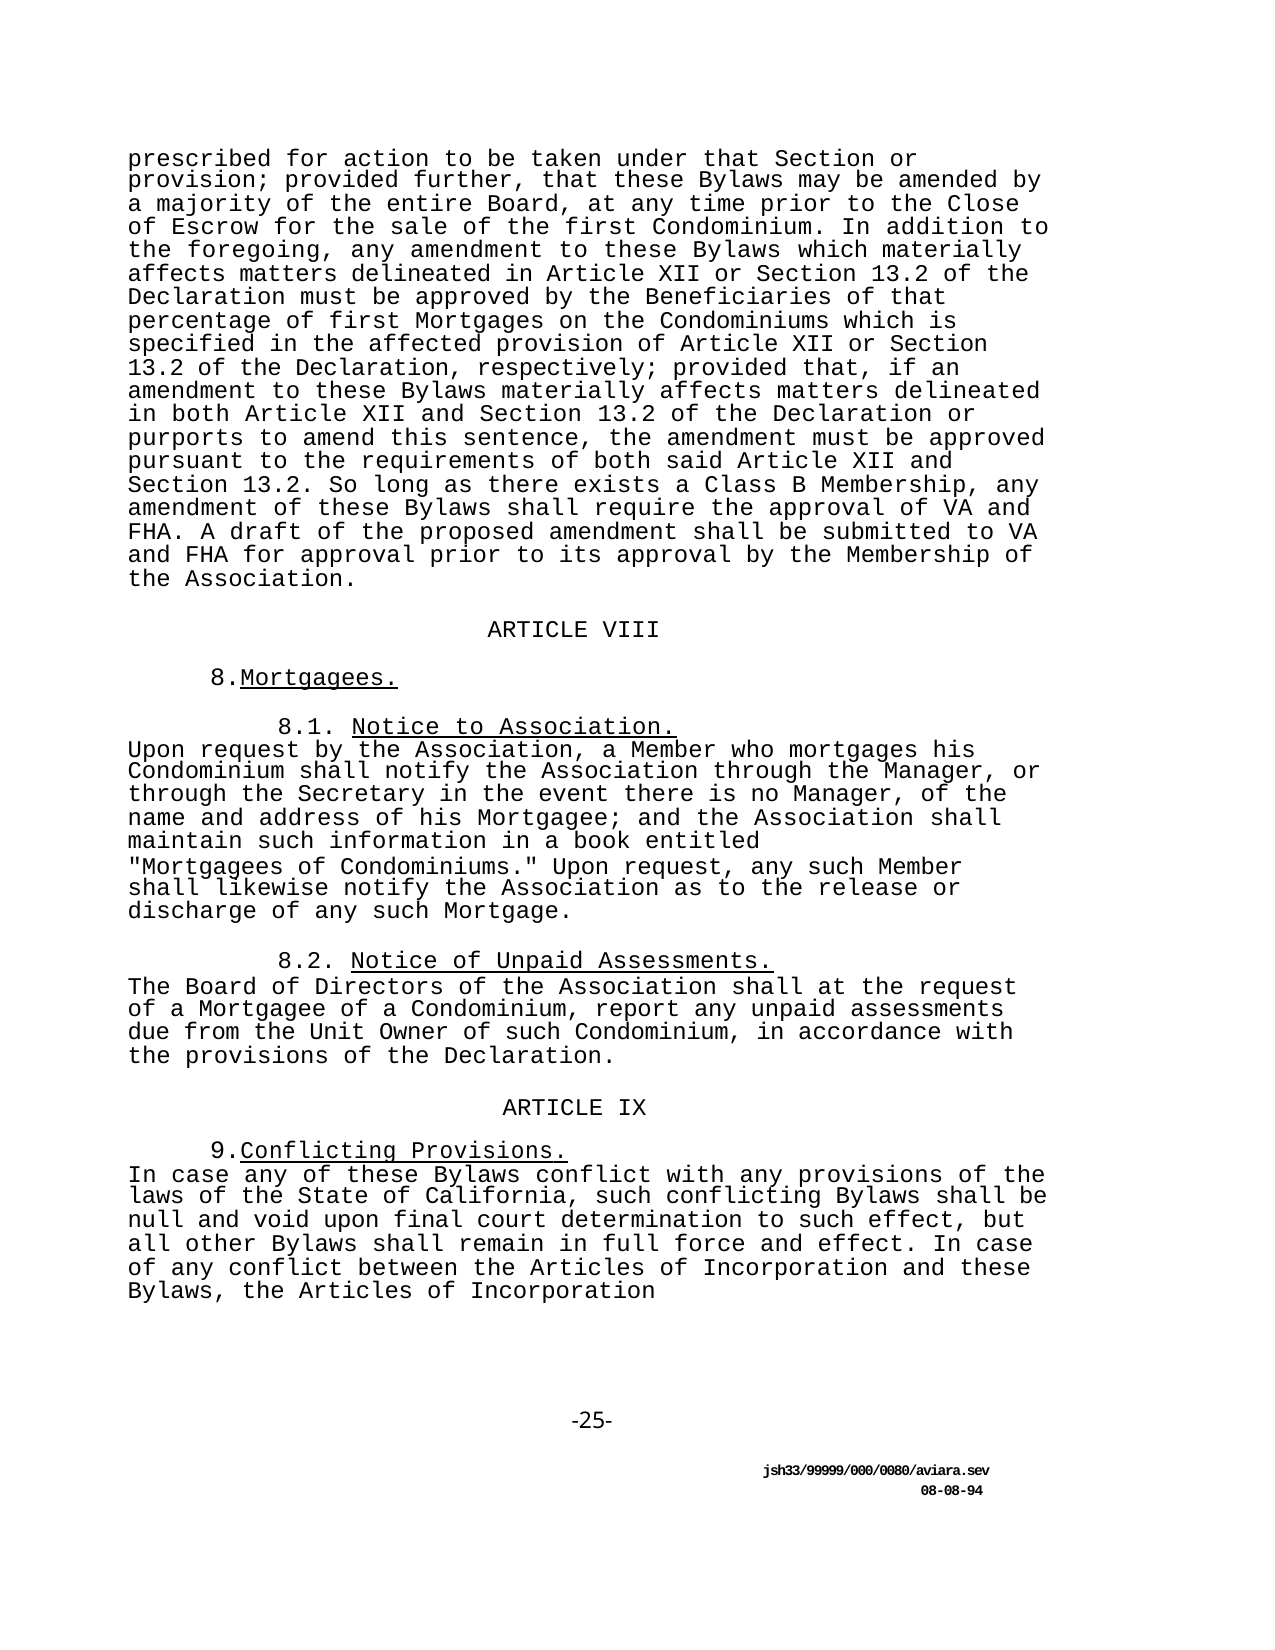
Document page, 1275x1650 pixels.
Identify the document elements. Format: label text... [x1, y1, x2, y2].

list Mortgagees. [210, 664, 1064, 693]
text 8.1. Notice to Association. [277, 715, 1064, 739]
text prescribed for action to be taken under that Section or provision; provided further, that these Bylaws may be amended by a majority of the entire Board, at any time prior to the Close of Escrow for the sale of the first Condominium. In addition to the foregoing, any amendment to these Bylaws which materially affects matters delineated in Article XII or Section 13.2 of the Declaration must be approved by the Beneficiaries of that percentage of first Mortgages on the Condominiums which is specified in the affected provision of Article XII or Section 13.2 of the Declaration, respectively; provided that, if an amendment to these Bylaws materially affects matters delineated in both Article XII and Section 13.2 of the Declaration or purports to amend this sentence, the amendment must be approved pursuant to the requirements of both said Article XII and Section 13.2. So long as there exists a Class B Membership, any amendment of these Bylaws shall require the approval of VA and FHA. A draft of the proposed amendment shall be submitted to VA and FHA for approval prior to its approval by the Membership of the Association. [127, 148, 1056, 593]
text In case any of these Bylaws conflict with any provisions of the laws of the State of California, such conflicting Bylaws shall be null and void upon final court determination to such effect, but all other Bylaws shall remain in full force and effect. In case of any conflict between the Articles of Incorporation and these Bylaws, the Articles of Incorporation [127, 1164, 1056, 1306]
text Upon request by the Association, a Member who mortgages his Condominium shall notify the Association through the Manager, or through the Secretary in the event there is no Manager, of the name and address of his Mortgagee; and the Association shall maintain such information in a book entitled [127, 739, 1056, 856]
list Conflicting Provisions. [210, 1139, 1064, 1164]
text -25- [120, 1407, 1064, 1434]
text ARTICLE IX [502, 1097, 1064, 1120]
text 8.2. Notice of Unpaid Assessments. [277, 949, 1064, 976]
text ARTICLE VIII [487, 619, 1064, 642]
text The Board of Directors of the Association shall at the request of a Mortgagee of a Condominium, report any unpaid assessments due from the Unit Owner of such Condominium, in accordance with the provisions of the Declaration. [127, 976, 1026, 1071]
text "Mortgagees of Condominiums." Upon request, any such Member shall likewise notify the Association as to the release or discharge of any such Mortgage. [127, 856, 1041, 926]
